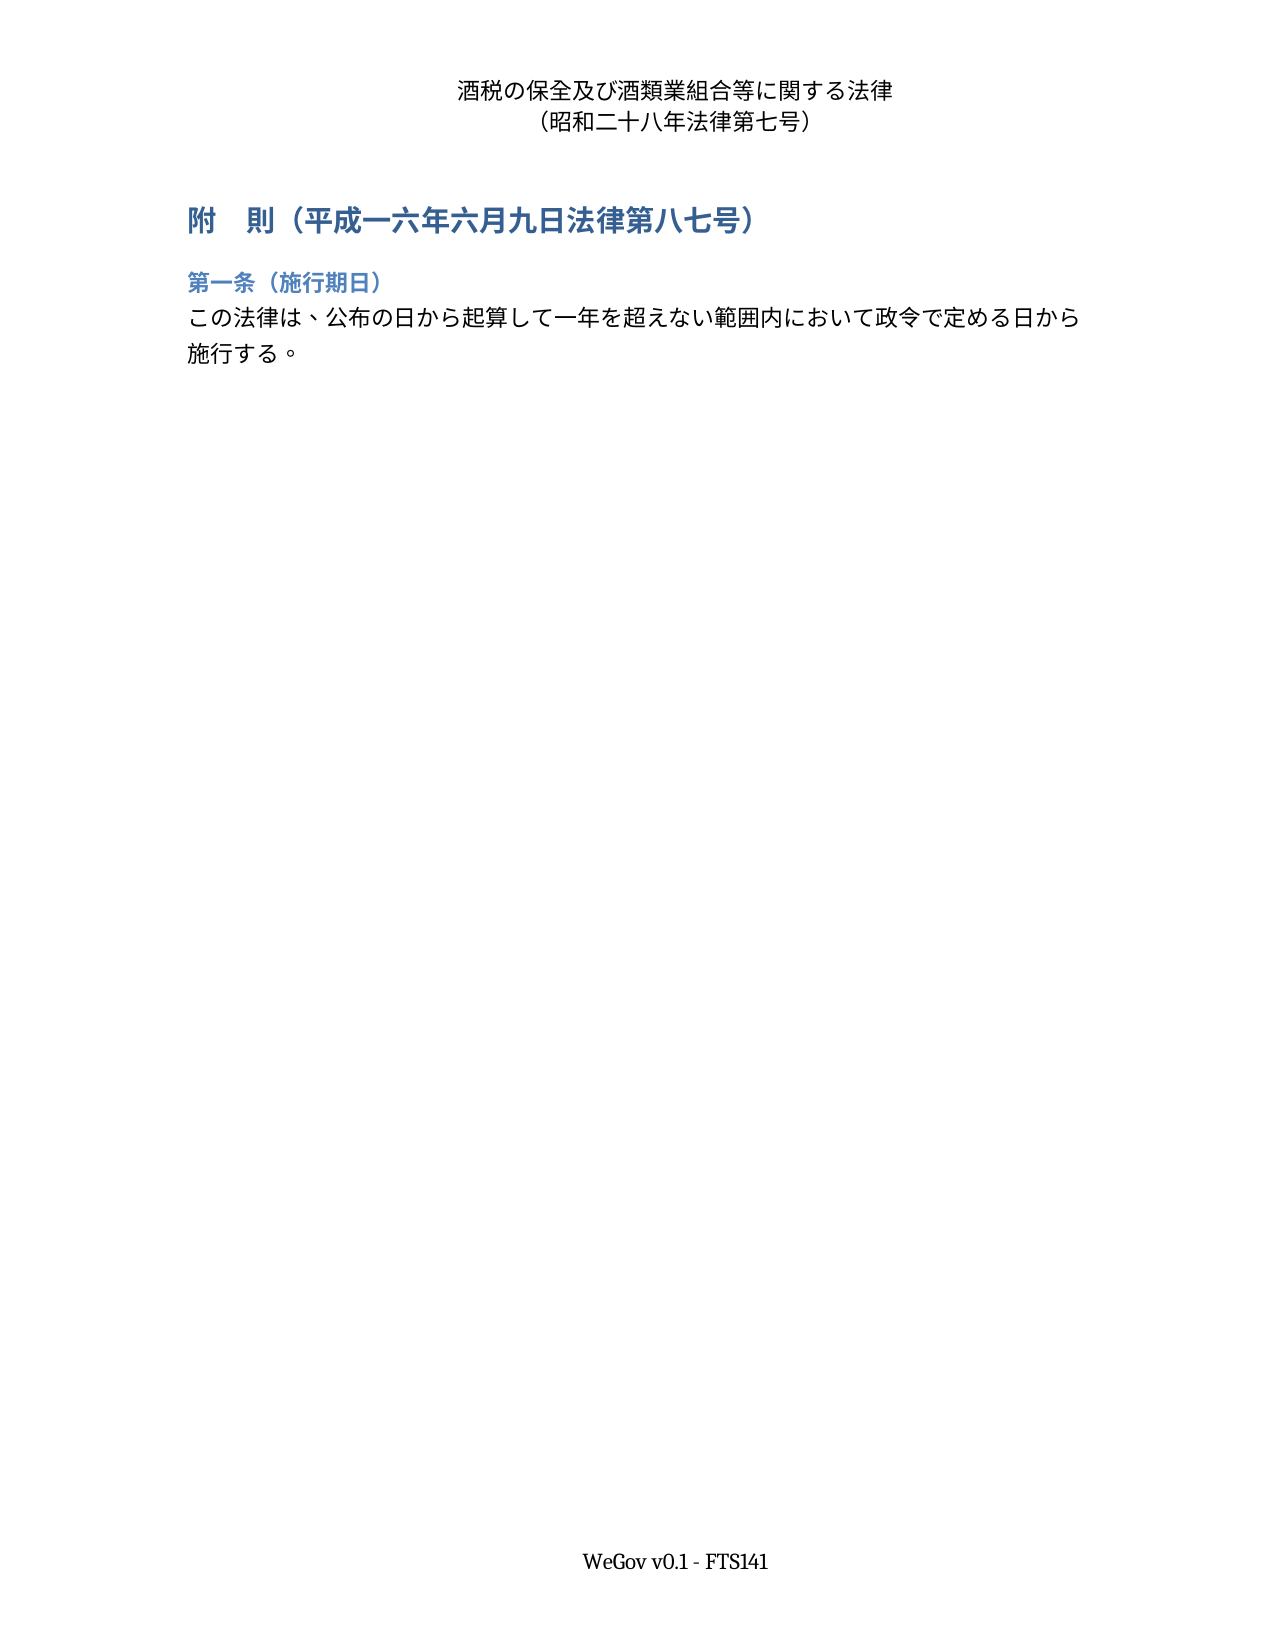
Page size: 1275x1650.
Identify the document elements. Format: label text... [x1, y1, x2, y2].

text この法律は、公布の日から起算して一年を超えない範囲内において政令で定める日から施行する。 [187, 302, 1087, 369]
subtitle 第一条（施行期日） [187, 266, 1087, 298]
subtitle 附 則（平成一六年六月九日法律第八七号） [187, 200, 1087, 240]
